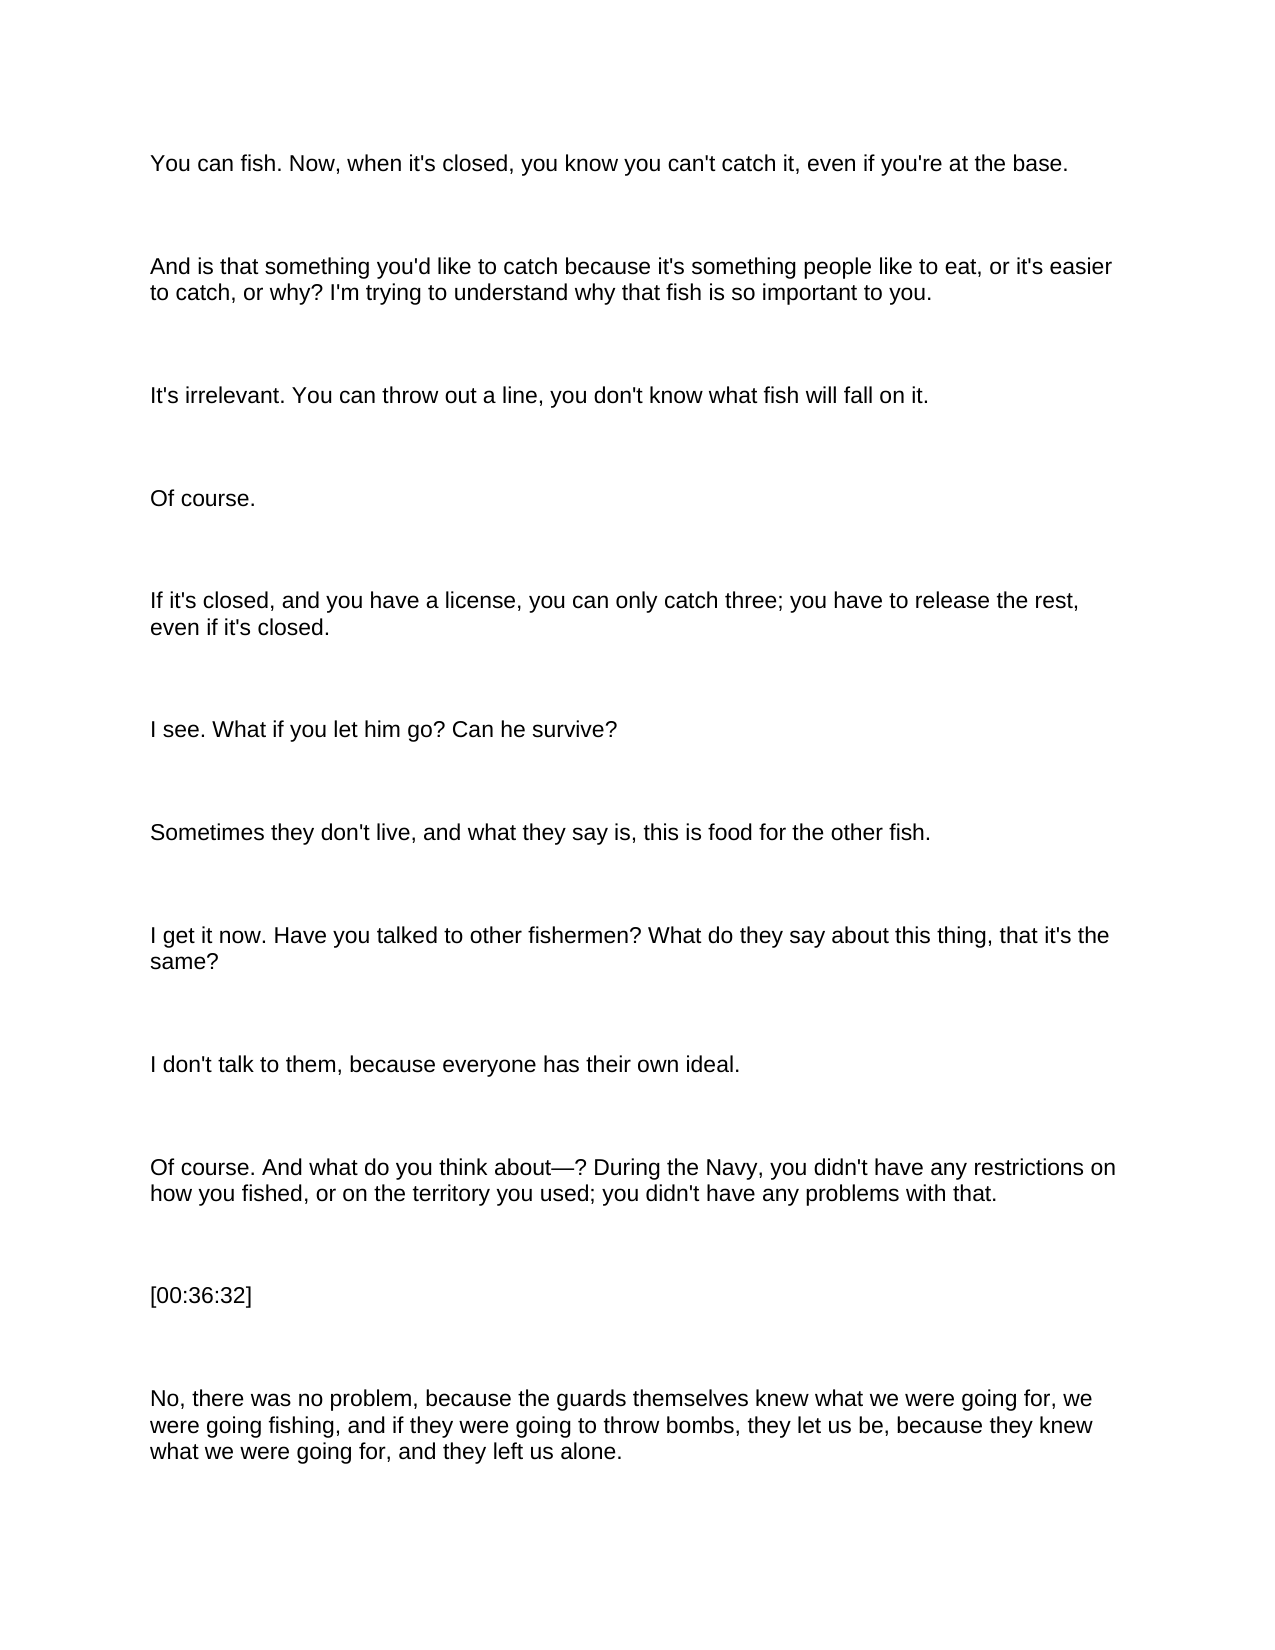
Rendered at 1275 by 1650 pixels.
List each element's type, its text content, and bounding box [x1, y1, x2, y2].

text Of course. And what do you think about—? During the Navy, you didn't have any restrictions on how you fished, or on the territory you used; you didn't have any problems with that. [150, 1153, 1125, 1206]
text Sometimes they don't live, and what they say is, this is food for the other fish. [150, 819, 1125, 845]
text No, there was no problem, because the guards themselves knew what we were going for, we were going fishing, and if they were going to throw bombs, they let us be, because they knew what we were going for, and they left us alone. [150, 1385, 1125, 1464]
text I get it now. Have you talked to other fishermen? What do they say about this thing, that it's the same? [150, 922, 1125, 974]
text [00:36:32] [150, 1282, 1125, 1309]
text I see. What if you let him go? Can he survive? [150, 716, 1125, 743]
text I don't talk to them, because everyone has their own ideal. [150, 1051, 1125, 1077]
text If it's closed, and you have a license, you can only catch three; you have to release the rest, even if it's closed. [150, 587, 1125, 640]
text You can fish. Now, when it's closed, you know you can't catch it, even if you're at the base. [150, 150, 1125, 176]
text And is that something you'd like to catch because it's something people like to eat, or it's easier to catch, or why? I'm trying to understand why that fish is so important to you. [150, 253, 1125, 305]
text Of course. [150, 484, 1125, 511]
text It's irrelevant. You can throw out a line, you don't know what fish will fall on it. [150, 382, 1125, 408]
